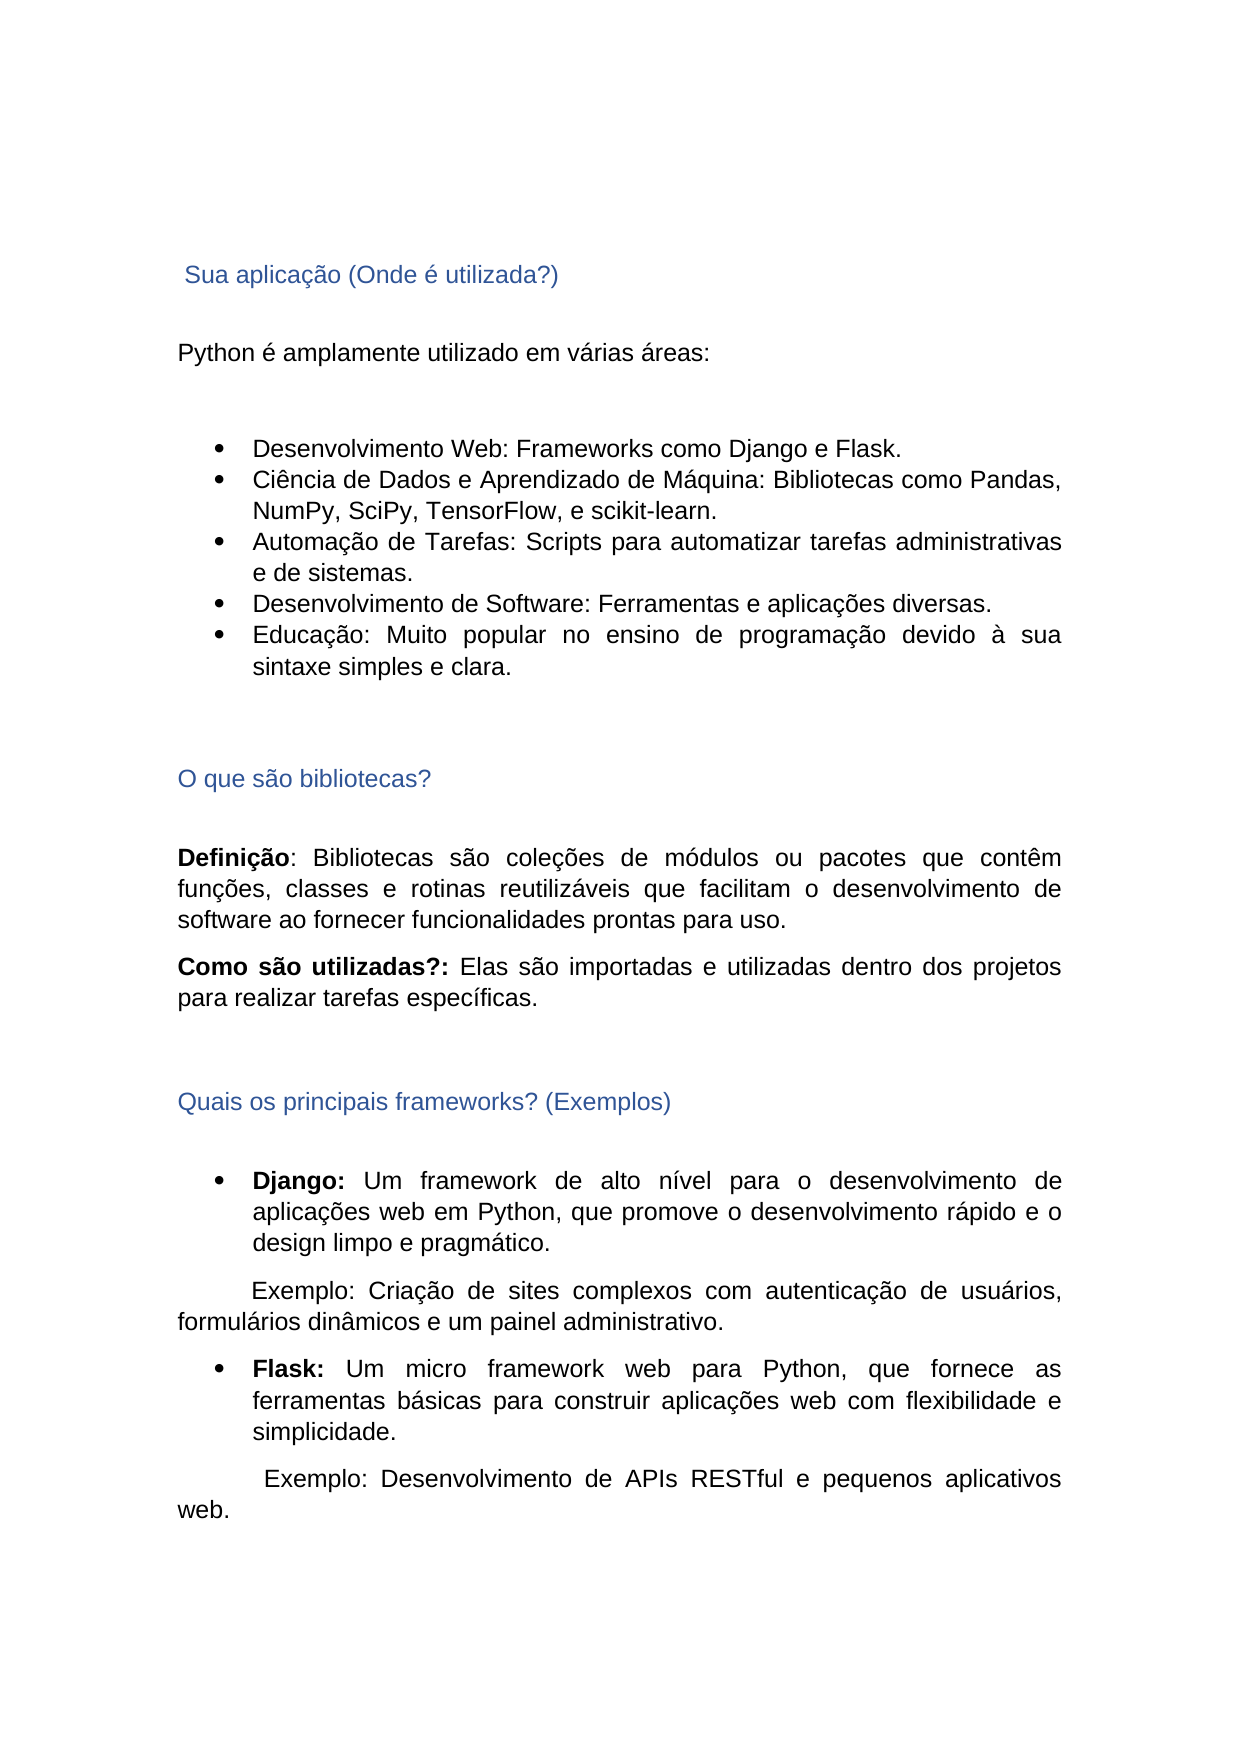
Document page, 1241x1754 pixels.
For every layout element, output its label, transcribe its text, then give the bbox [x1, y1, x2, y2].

text Como são utilizadas?: Elas são importadas e utilizadas dentro dos projetos para realizar tarefas específicas. [177, 952, 1063, 1012]
list Educação: Muito popular no ensino de programação devido à sua sintaxe simples e clara. [215, 621, 1063, 680]
subtitle O que são bibliotecas? [177, 764, 1063, 792]
list Automação de Tarefas: Scripts para automatizar tarefas administrativas e de sistemas. [215, 527, 1063, 587]
list Desenvolvimento Web: Frameworks como Django e Flask. [215, 434, 1063, 463]
list Django: Um framework de alto nível para o desenvolvimento de aplicações web em Python, que promove o desenvolvimento rápido e o design limpo e pragmático. [215, 1166, 1063, 1257]
list Desenvolvimento de Software: Ferramentas e aplicações diversas. [215, 589, 1063, 618]
subtitle Quais os principais frameworks? (Exemplos) [177, 1087, 1063, 1116]
list Ciência de Dados e Aprendizado de Máquina: Bibliotecas como Pandas, NumPy, SciPy, TensorFlow, e scikit-learn. [215, 465, 1063, 525]
list Flask: Um micro framework web para Python, que fornece as ferramentas básicas para construir aplicações web com flexibilidade e simplicidade. [215, 1354, 1063, 1445]
text Exemplo: Criação de sites complexos com autenticação de usuários, formulários dinâmicos e um painel administrativo. [177, 1276, 1063, 1336]
text Python é amplamente utilizado em várias áreas: [177, 338, 1063, 367]
subtitle Sua aplicação (Onde é utilizada?) [177, 260, 1063, 288]
text Definição: Bibliotecas são coleções de módulos ou pacotes que contêm funções, classes e rotinas reutilizáveis que facilitam o desenvolvimento de software ao fornecer funcionalidades prontas para uso. [177, 842, 1063, 933]
text Exemplo: Desenvolvimento de APIs RESTful e pequenos aplicativos web. [177, 1464, 1063, 1524]
